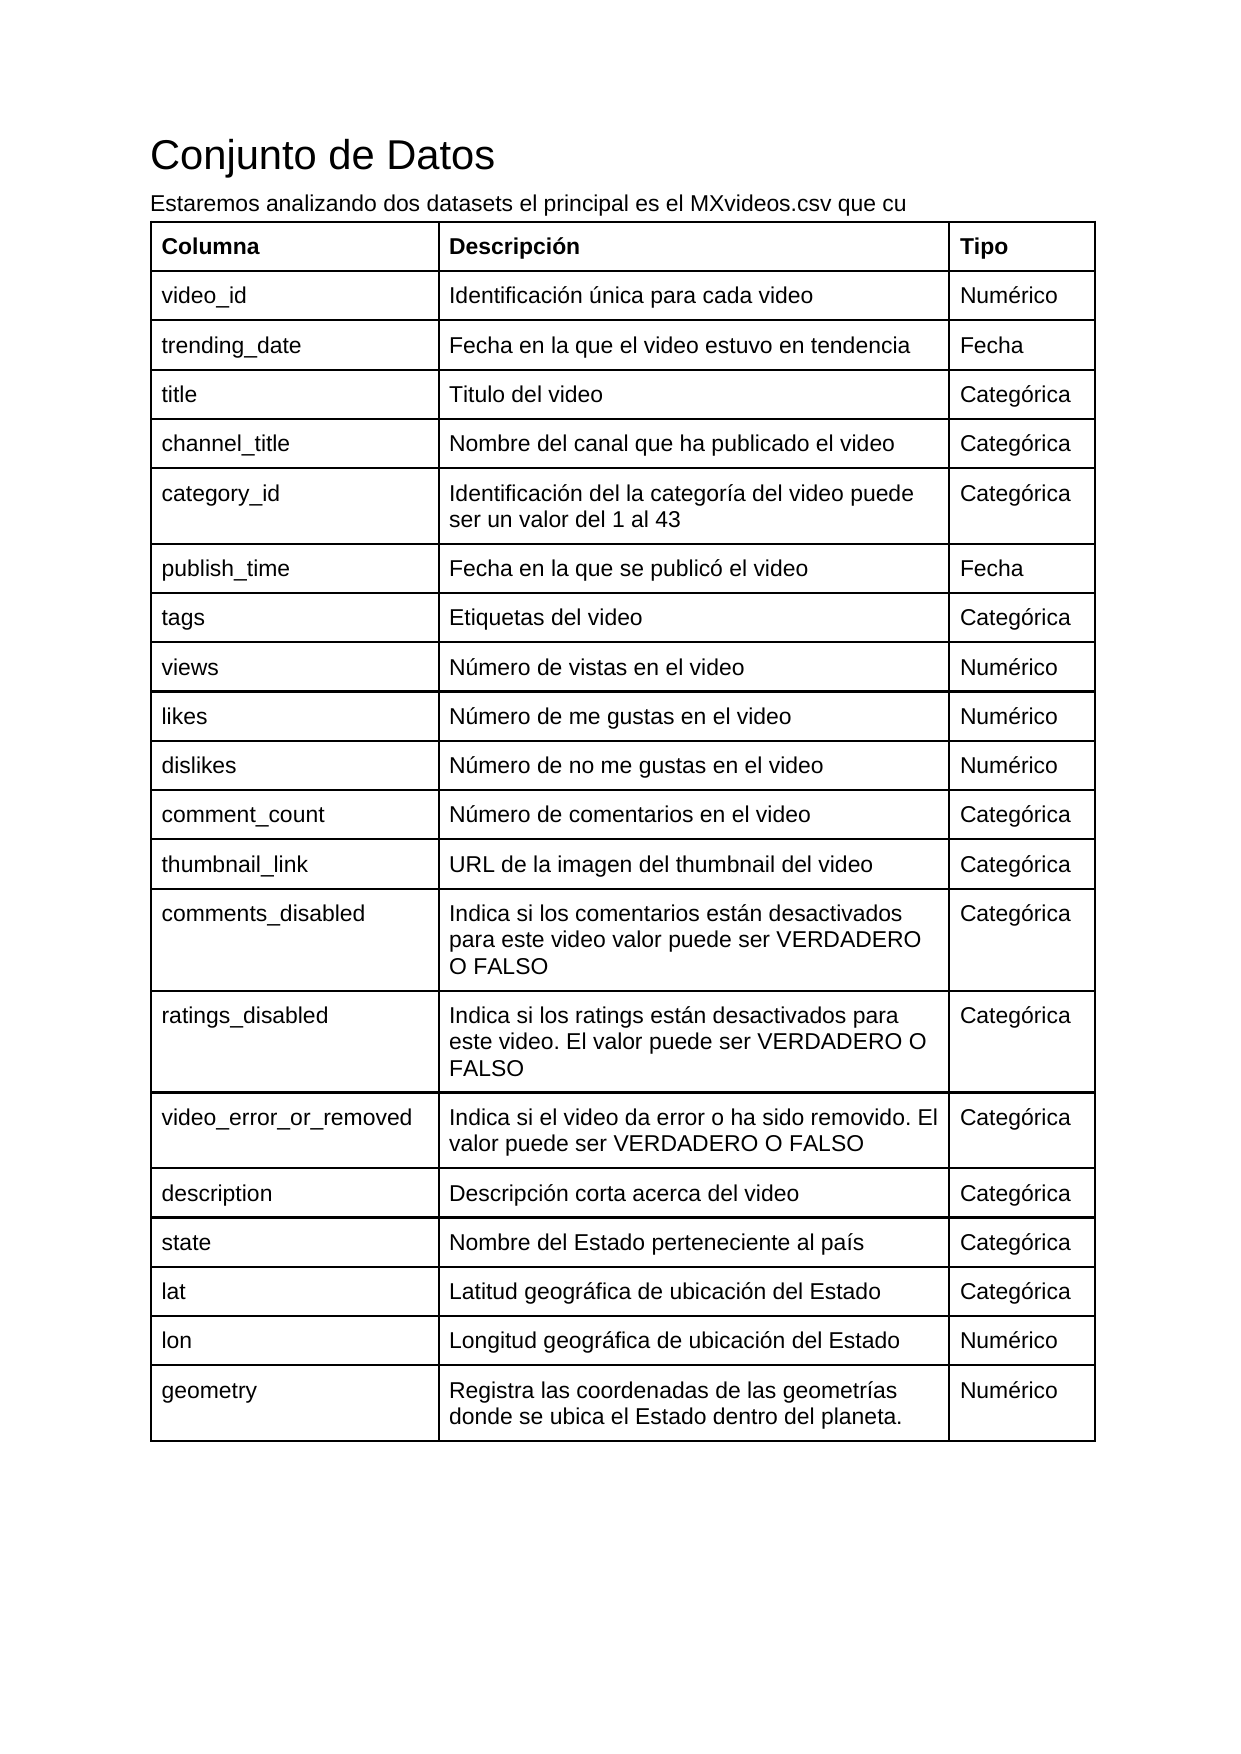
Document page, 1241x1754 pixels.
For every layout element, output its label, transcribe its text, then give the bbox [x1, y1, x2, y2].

table_cell Número de me gustas en el video [440, 693, 948, 740]
table_cell video_id [152, 272, 438, 319]
table_cell Fecha [950, 321, 1094, 368]
table_cell Categórica [950, 371, 1094, 418]
table_cell Categórica [950, 890, 1094, 989]
table_cell geometry [152, 1366, 438, 1440]
table_cell video_error_or_removed [152, 1094, 438, 1167]
table_header Descripción [440, 223, 948, 270]
table_cell Indica si el video da error o ha sido removido. El valor puede ser VERDADERO O FALSO [440, 1094, 948, 1167]
table_cell Número de no me gustas en el video [440, 742, 948, 789]
table_cell Categórica [950, 1268, 1094, 1315]
table_header Tipo [950, 223, 1094, 270]
table_cell description [152, 1169, 438, 1216]
table_cell Identificación del la categoría del video puede ser un valor del 1 al 43 [440, 469, 948, 543]
table_cell URL de la imagen del thumbnail del video [440, 840, 948, 887]
text Estaremos analizando dos datasets el principal es el MXvideos.csv que cu [150, 190, 1090, 217]
table_cell Fecha en la que se publicó el video [440, 545, 948, 592]
table_cell publish_time [152, 545, 438, 592]
table_cell comment_count [152, 791, 438, 838]
table_cell Numérico [950, 1366, 1094, 1440]
table_cell Numérico [950, 693, 1094, 740]
table_cell Numérico [950, 643, 1094, 690]
table_cell Número de vistas en el video [440, 643, 948, 690]
table_cell Categórica [950, 1219, 1094, 1266]
table_cell Numérico [950, 1317, 1094, 1364]
table_cell Categórica [950, 594, 1094, 641]
table_cell tags [152, 594, 438, 641]
table_cell trending_date [152, 321, 438, 368]
table_cell Categórica [950, 992, 1094, 1091]
table_cell dislikes [152, 742, 438, 789]
table_cell state [152, 1219, 438, 1266]
table_cell channel_title [152, 420, 438, 467]
table_cell category_id [152, 469, 438, 543]
table_cell Numérico [950, 272, 1094, 319]
table_cell Nombre del Estado perteneciente al país [440, 1219, 948, 1266]
table_cell Registra las coordenadas de las geometrías donde se ubica el Estado dentro del planeta. [440, 1366, 948, 1440]
table_cell Numérico [950, 742, 1094, 789]
table_cell thumbnail_link [152, 840, 438, 887]
table_cell Categórica [950, 1169, 1094, 1216]
table_header Columna [152, 223, 438, 270]
table_cell likes [152, 693, 438, 740]
table_cell Descripción corta acerca del video [440, 1169, 948, 1216]
subtitle Conjunto de Datos [150, 130, 1090, 178]
table_cell Categórica [950, 1094, 1094, 1167]
table_cell Latitud geográfica de ubicación del Estado [440, 1268, 948, 1315]
table_cell lat [152, 1268, 438, 1315]
table_cell Nombre del canal que ha publicado el video [440, 420, 948, 467]
table_cell views [152, 643, 438, 690]
table_cell lon [152, 1317, 438, 1364]
table_cell Categórica [950, 791, 1094, 838]
table_cell Categórica [950, 420, 1094, 467]
table_cell Etiquetas del video [440, 594, 948, 641]
table_cell Titulo del video [440, 371, 948, 418]
table_cell Categórica [950, 840, 1094, 887]
table_cell Longitud geográfica de ubicación del Estado [440, 1317, 948, 1364]
table_cell Fecha en la que el video estuvo en tendencia [440, 321, 948, 368]
table_cell ratings_disabled [152, 992, 438, 1091]
table_cell Número de comentarios en el video [440, 791, 948, 838]
table_cell comments_disabled [152, 890, 438, 989]
table_cell Identificación única para cada video [440, 272, 948, 319]
table_cell Fecha [950, 545, 1094, 592]
table_cell Indica si los comentarios están desactivados para este video valor puede ser VERDADERO O FALSO [440, 890, 948, 989]
table_cell Indica si los ratings están desactivados para este video. El valor puede ser VERDADERO O FALSO [440, 992, 948, 1091]
table_cell Categórica [950, 469, 1094, 543]
table_cell title [152, 371, 438, 418]
